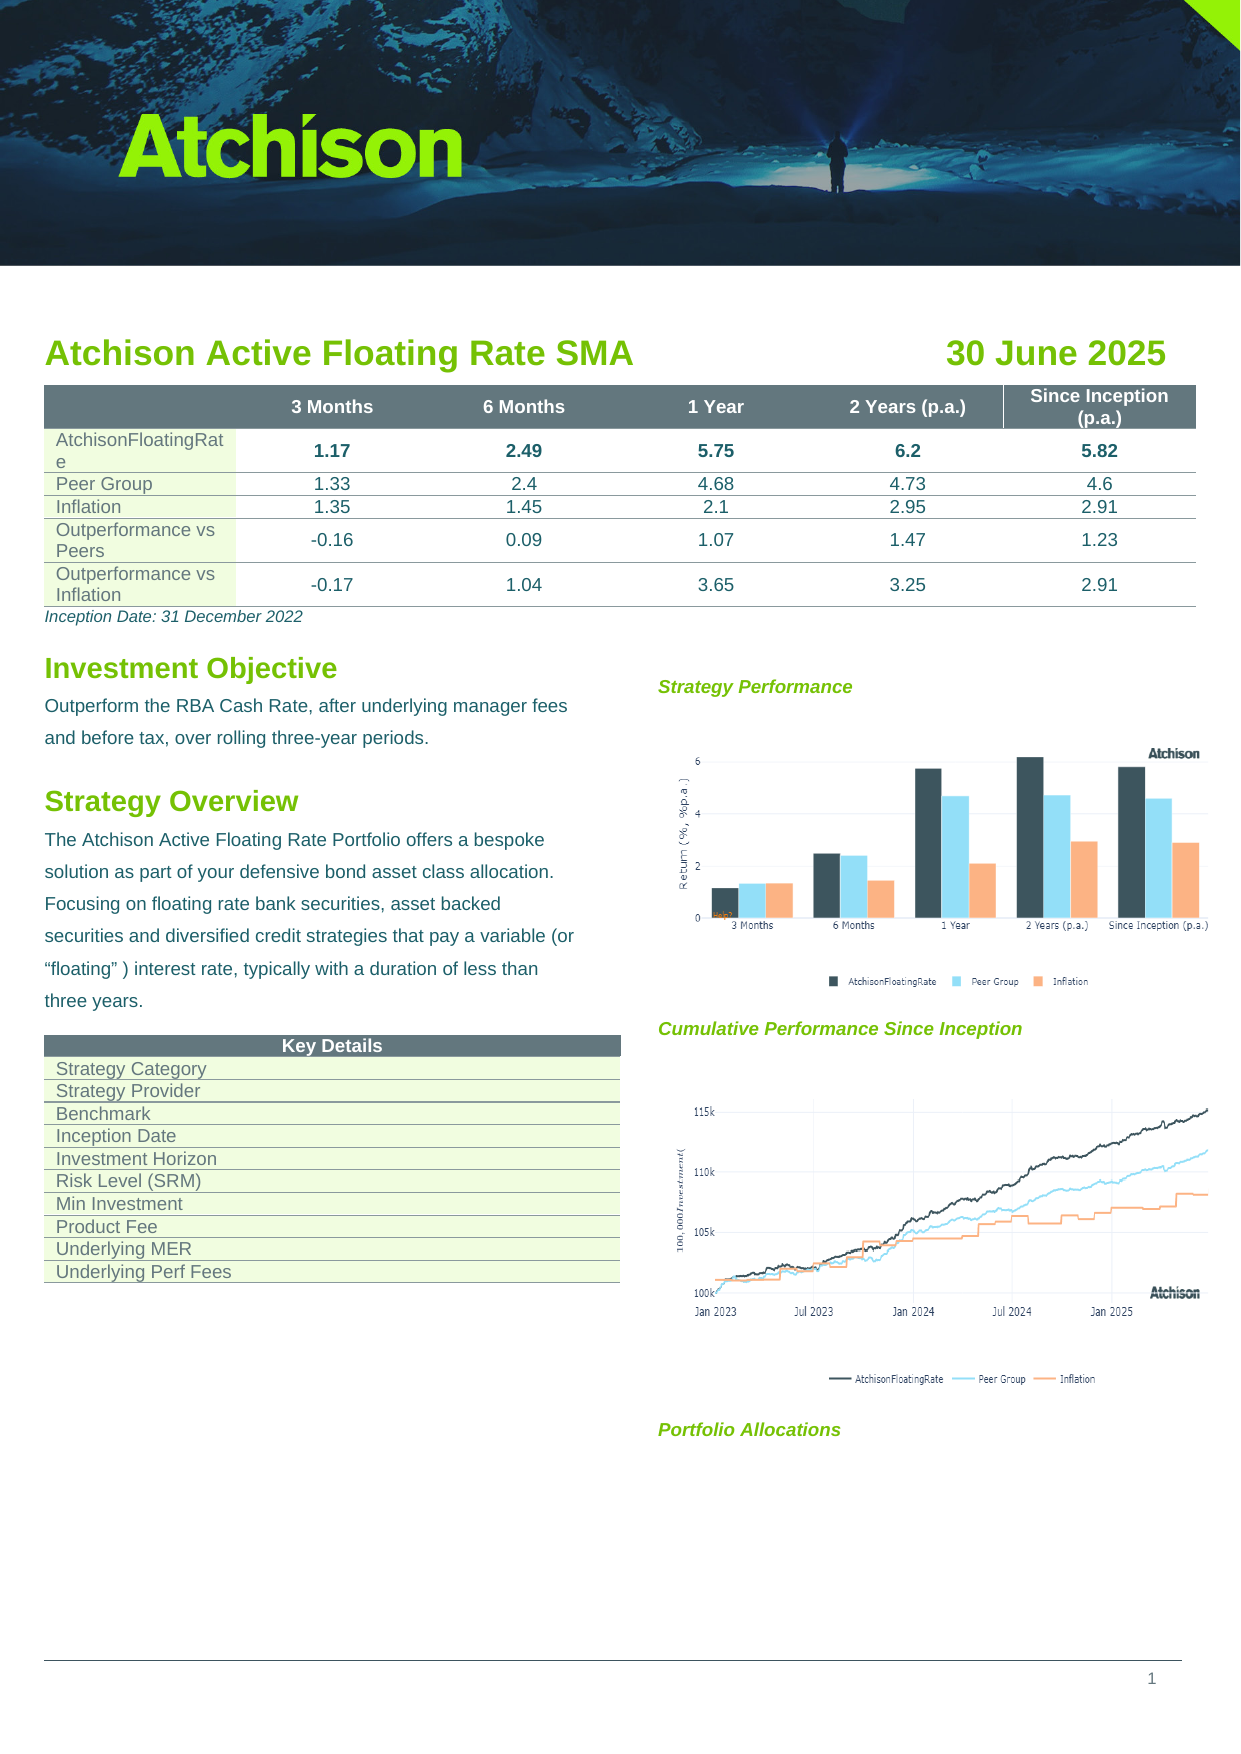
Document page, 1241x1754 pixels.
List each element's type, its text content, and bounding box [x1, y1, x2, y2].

picture [676, 1039, 1209, 1394]
text Outperform the RBA Cash Rate, after underlying manager fees and before tax, over rolling three-year periods. [44, 695, 583, 749]
table_cell 1.45 [428, 496, 620, 517]
table_cell 2.4 [428, 473, 620, 495]
table_header 3 Months [236, 385, 428, 428]
table_cell 1.23 [1004, 519, 1196, 562]
table_cell -0.17 [236, 563, 428, 606]
picture [0, 0, 1241, 267]
table_header 1 Year [620, 385, 812, 428]
table_cell Strategy Category [44, 1057, 620, 1079]
table_cell 2.49 [428, 429, 620, 472]
table_cell 5.75 [620, 429, 812, 472]
table_cell 1.07 [620, 519, 812, 562]
table_cell 4.6 [1004, 473, 1196, 495]
table_cell 1.17 [236, 429, 428, 472]
table_header Since Inception (p.a.) [1004, 385, 1196, 428]
table_cell -0.16 [236, 519, 428, 562]
table_cell 2.1 [620, 496, 812, 517]
table_cell Min Investment [44, 1193, 620, 1214]
subtitle Strategy Performance [658, 676, 1196, 697]
table_cell AtchisonFloatingRate [44, 429, 236, 472]
table_cell 1.35 [236, 496, 428, 517]
subtitle Atchison Active Floating Rate SMA 30 June 2025 [44, 332, 1196, 372]
picture [676, 697, 1209, 993]
text The Atchison Active Floating Rate Portfolio offers a bespoke solution as part of your defensive bond asset class allocation. Focusing on floating rate bank securities, asset backed securities and diversified credit strategies that pay a variable (or “floating” ) interest rate, typically with a duration of less than three years. [44, 828, 583, 1011]
table_cell 3.25 [812, 563, 1003, 606]
table_cell Outperformance vs Peers [44, 519, 236, 562]
table_cell Product Fee [44, 1216, 620, 1237]
table_cell Inflation [44, 496, 236, 517]
text Inception Date: 31 December 2022 [44, 607, 1196, 626]
table_cell Underlying Perf Fees [44, 1261, 620, 1282]
table_cell 6.2 [812, 429, 1003, 472]
table_cell 2.95 [812, 496, 1003, 517]
table_header 6 Months [428, 385, 620, 428]
table_cell Outperformance vs Inflation [44, 563, 236, 606]
subtitle Portfolio Allocations [658, 1419, 1196, 1440]
table_cell 1.04 [428, 563, 620, 606]
table_header [44, 385, 236, 428]
table_header 2 Years (p.a.) [812, 385, 1003, 428]
subtitle Investment Objective [44, 651, 583, 684]
table_cell Strategy Provider [44, 1080, 620, 1101]
subtitle Strategy Overview [44, 784, 583, 818]
table_cell Underlying MER [44, 1238, 620, 1260]
table_cell Benchmark [44, 1103, 620, 1124]
table_cell 3.65 [620, 563, 812, 606]
table_cell 1.47 [812, 519, 1003, 562]
table_cell Inception Date [44, 1125, 620, 1147]
table_cell 0.09 [428, 519, 620, 562]
table_header Key Details [44, 1035, 620, 1056]
table_cell 2.91 [1004, 563, 1196, 606]
table_cell 4.68 [620, 473, 812, 495]
table_cell Risk Level (SRM) [44, 1170, 620, 1192]
table_cell Peer Group [44, 473, 236, 495]
table_cell 5.82 [1004, 429, 1196, 472]
subtitle Cumulative Performance Since Inception [658, 1018, 1196, 1039]
table_cell Investment Horizon [44, 1148, 620, 1169]
table_cell 1.33 [236, 473, 428, 495]
table_cell 2.91 [1004, 496, 1196, 517]
table_cell 4.73 [812, 473, 1003, 495]
